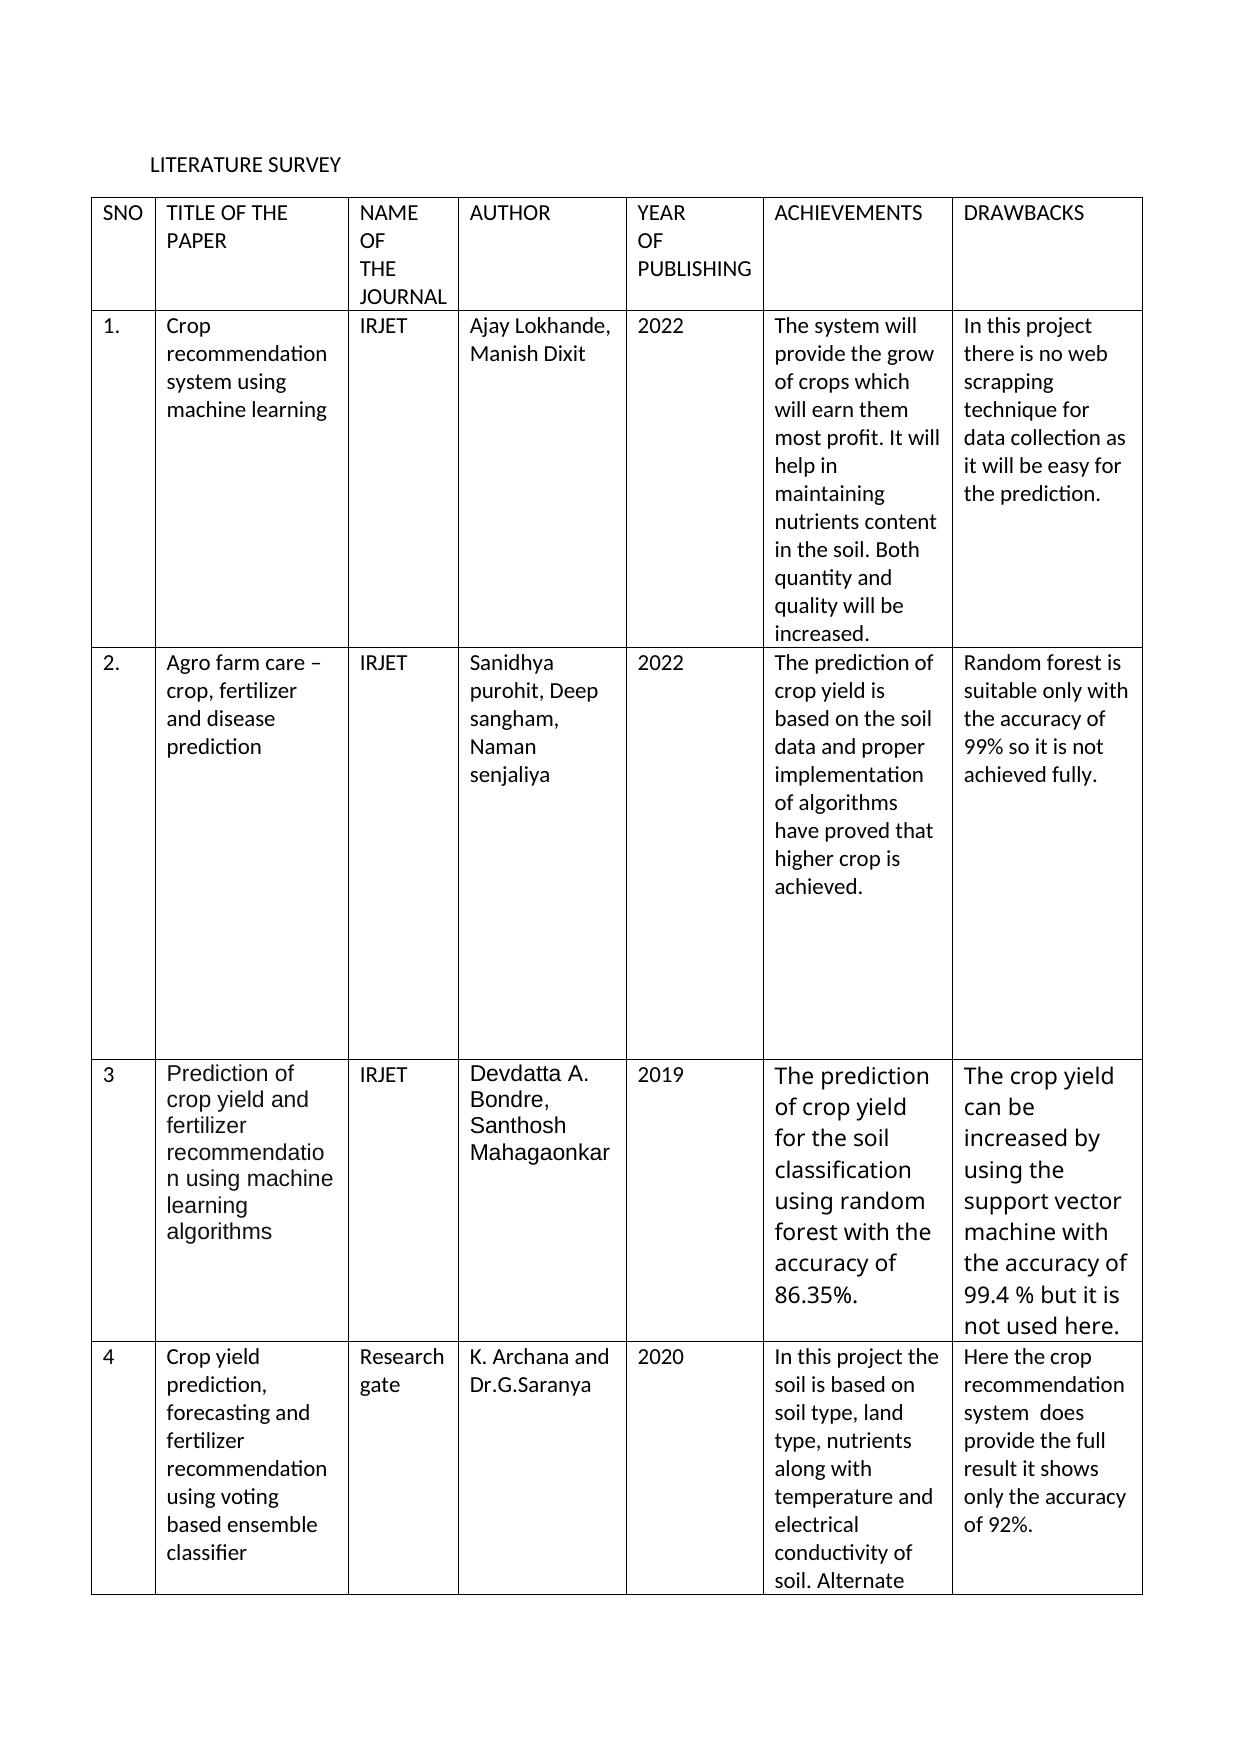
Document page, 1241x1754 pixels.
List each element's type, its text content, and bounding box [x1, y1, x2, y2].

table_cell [156, 1342, 348, 1594]
table_cell The prediction of crop yield is based on the soil data and proper implementation of algorithms have proved that higher crop is achieved. [764, 648, 952, 1059]
table_cell IRJET [349, 648, 458, 1059]
table_header DRAWBACKS [953, 198, 1142, 310]
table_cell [764, 1342, 952, 1594]
table_cell Random forest is suitable only with the accuracy of 99% so it is not achieved fully. [953, 648, 1142, 1059]
table_cell 2. [92, 648, 155, 1059]
table_cell IRJET [349, 311, 458, 647]
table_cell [953, 1342, 1142, 1594]
table_cell Crop recommendation system using machine learning [156, 311, 348, 647]
table_cell IRJET [349, 1060, 458, 1341]
table_header AUTHOR [459, 198, 626, 310]
table_cell 2022 [627, 648, 763, 1059]
table_header YEAR OF PUBLISHING [627, 198, 763, 310]
table_cell 2022 [627, 311, 763, 647]
table_header NAME OF THE JOURNAL [349, 198, 458, 310]
table_header TITLE OF THE PAPER [156, 198, 348, 310]
table_cell Devdatta A. Bondre, Santhosh Mahagaonkar [459, 1060, 626, 1341]
table_cell Prediction of crop yield and fertilizer recommendation using machine learning algorithms [156, 1060, 348, 1341]
table_cell Sanidhya purohit, Deep sangham, Naman senjaliya [459, 648, 626, 1059]
table_cell Agro farm care – crop, fertilizer and disease prediction [156, 648, 348, 1059]
table_cell The prediction of crop yield for the soil classification using random forest with the accuracy of 86.35%. [764, 1060, 952, 1341]
table_cell Ajay Lokhande, Manish Dixit [459, 311, 626, 647]
table_cell In this project there is no web scrapping technique for data collection as it will be easy for the prediction. [953, 311, 1142, 647]
table_cell Research gate [349, 1342, 458, 1594]
table_header ACHIEVEMENTS [764, 198, 952, 310]
table_cell 1. [92, 311, 155, 647]
table_cell 4 [92, 1342, 155, 1594]
table_cell The system will provide the grow of crops which will earn them most profit. It will help in maintaining nutrients content in the soil. Both quantity and quality will be increased. [764, 311, 952, 647]
text LITERATURE SURVEY [150, 150, 1090, 178]
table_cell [459, 1342, 626, 1594]
table_cell 2019 [627, 1060, 763, 1341]
table_cell 2020 [627, 1342, 763, 1594]
table_cell 3 [92, 1060, 155, 1341]
table_header SNO [92, 198, 155, 310]
